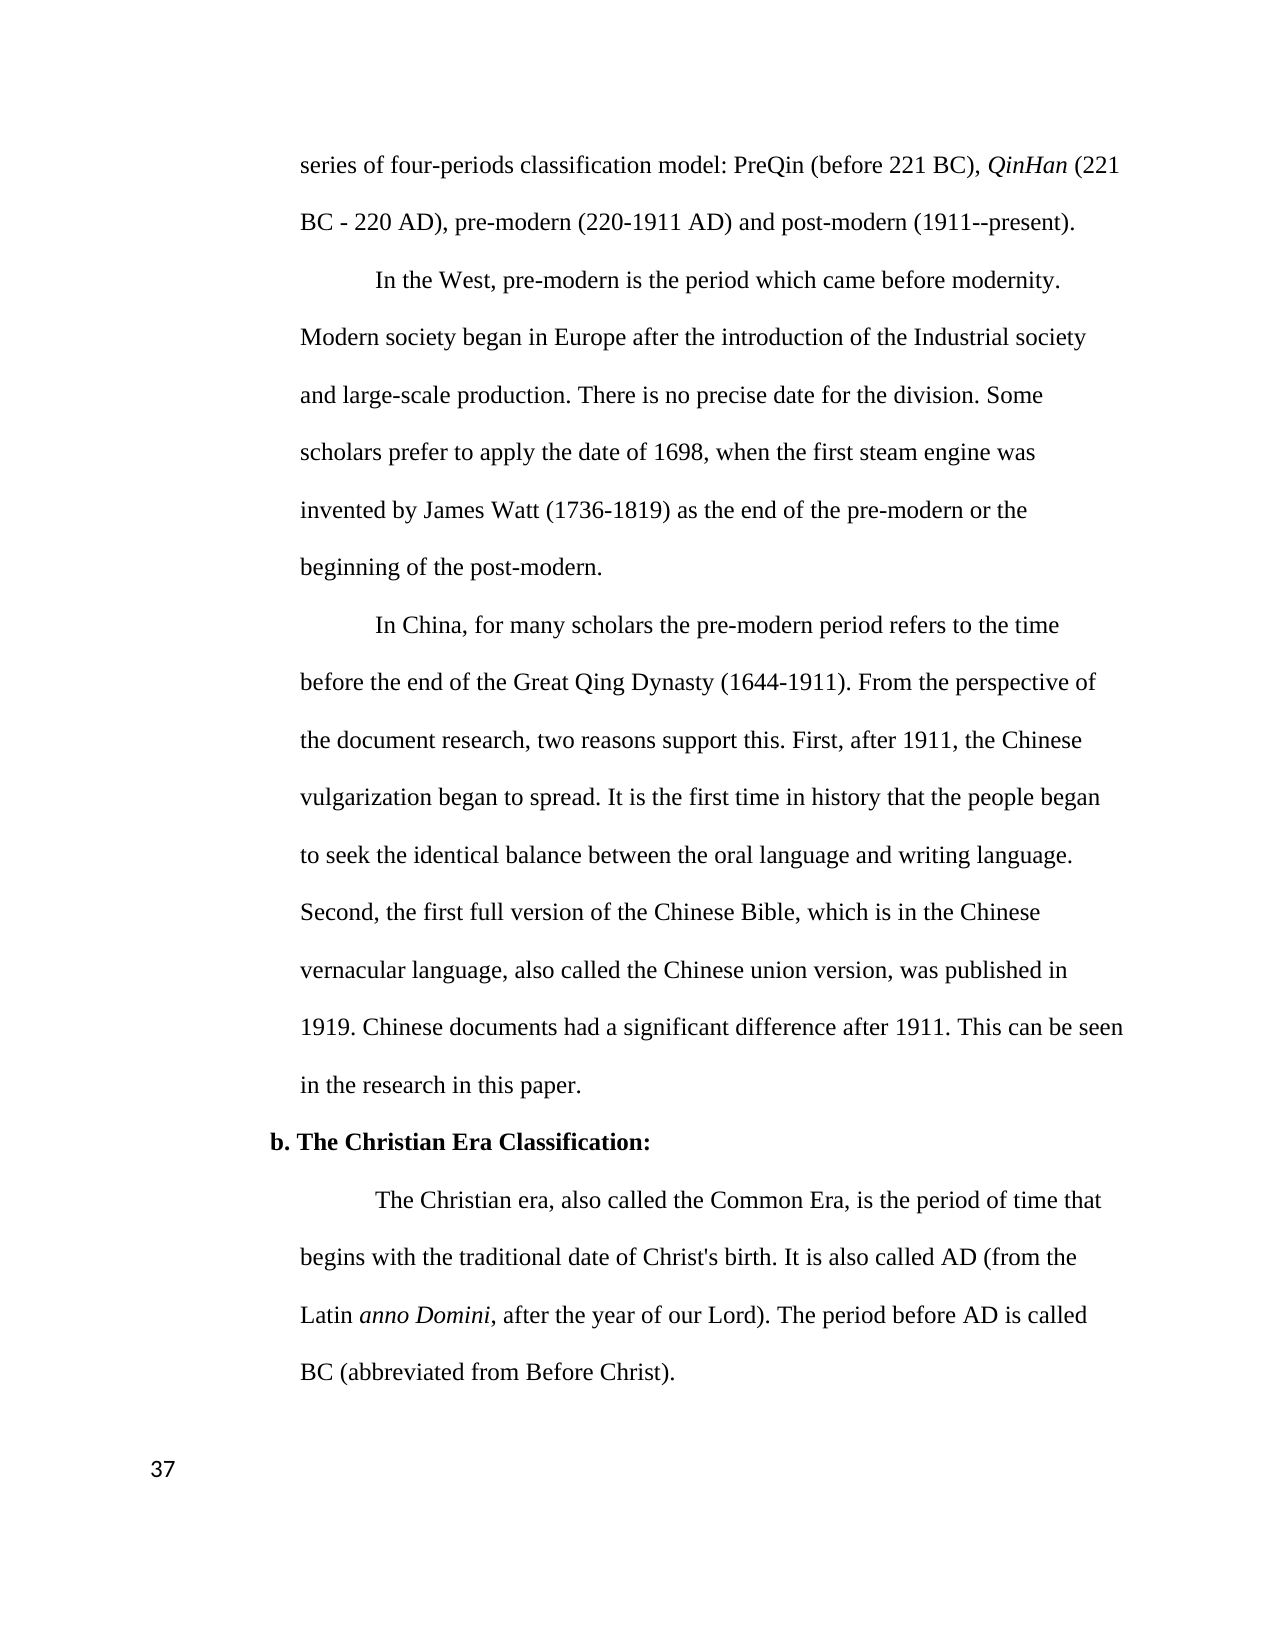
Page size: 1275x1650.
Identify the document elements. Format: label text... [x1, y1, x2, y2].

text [300, 150, 1125, 236]
text In China, for many scholars the pre-modern period refers to the time before the end of the Great Qing Dynasty (1644-1911). From the perspective of the document research, two reasons support this. First, after 1911, the Chinese vulgarization began to spread. It is the first time in history that the people began to seek the identical balance between the oral language and writing language. Second, the first full version of the Chinese Bible, which is in the Chinese vernacular language, also called the Chinese union version, was published in 1919. Chinese documents had a significant difference after 1911. This can be seen in the research in this paper. [300, 610, 1125, 1099]
text The Christian era, also called the Common Era, is the period of time that begins with the traditional date of Christ's birth. It is also called AD (from the Latin anno Domini, after the year of our Lord). The period before AD is called BC (abbreviated from Before Christ). [300, 1185, 1125, 1386]
text b. The Christian Era Classification: [270, 1127, 1125, 1156]
text In the West, pre-modern is the period which came before modernity. Modern society began in Europe after the introduction of the Industrial society and large-scale production. There is no precise date for the division. Some scholars prefer to apply the date of 1698, when the first steam engine was invented by James Watt (1736-1819) as the end of the pre-modern or the beginning of the post-modern. [300, 265, 1125, 581]
